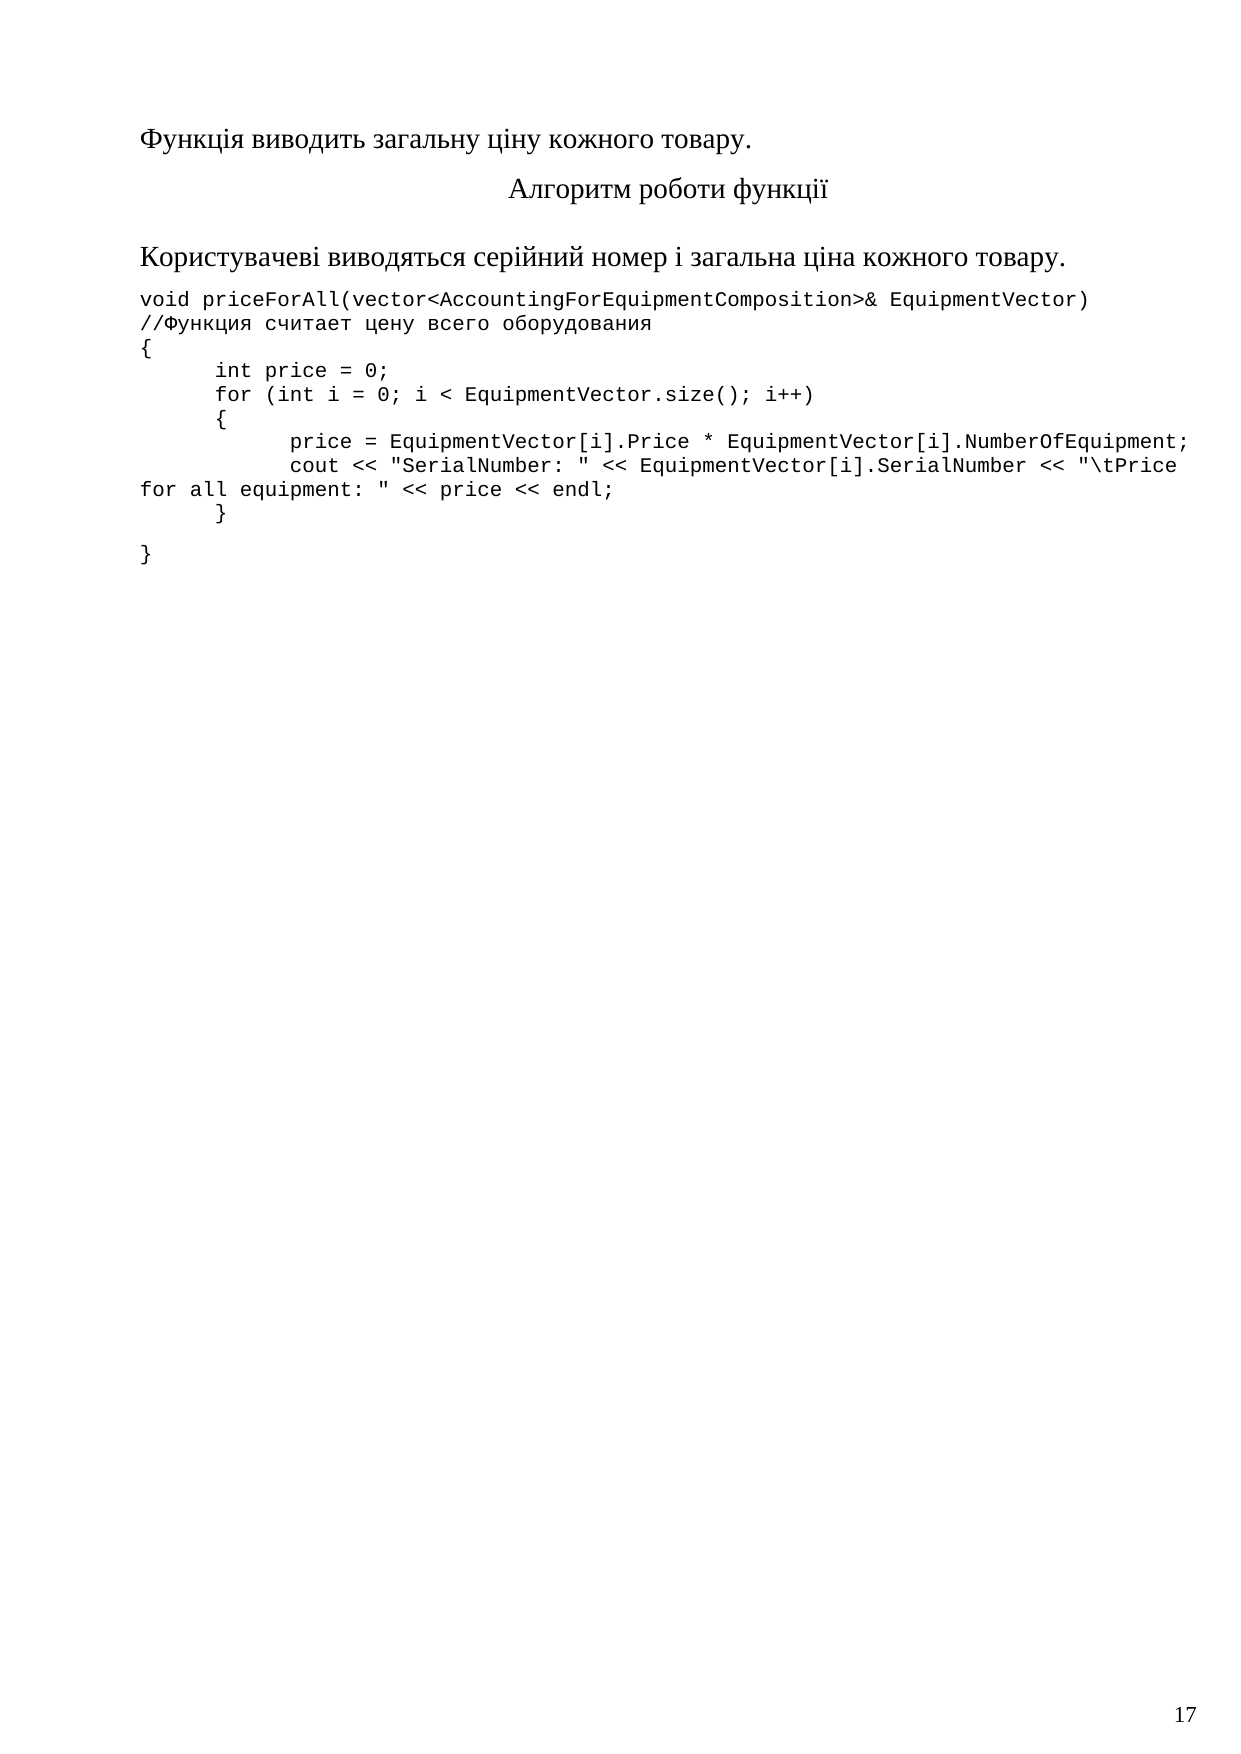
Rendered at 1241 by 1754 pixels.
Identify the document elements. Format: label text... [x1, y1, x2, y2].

text Функція виводить загальну ціну кожного товару. [139, 121, 1196, 154]
text } [139, 502, 1196, 526]
text { [139, 337, 1196, 360]
text price = EquipmentVector[i].Price * EquipmentVector[i].NumberOfEquipment; [139, 431, 1196, 455]
text void priceForAll(vector<AccountingForEquipmentComposition>& EquipmentVector) //Функция считает цену всего оборудования [139, 289, 1196, 337]
text Алгоритм роботи функції [139, 172, 1196, 205]
text } [139, 543, 1142, 567]
text int price = 0; [139, 360, 1196, 384]
text cout << "SerialNumber: " << EquipmentVector[i].SerialNumber << "\tPrice for all equipment: " << price << endl; [139, 455, 1196, 502]
text for (int i = 0; i < EquipmentVector.size(); i++) [139, 384, 1196, 408]
text { [139, 408, 1196, 431]
text Користувачеві виводяться серійний номер і загальна ціна кожного товару. [139, 239, 1142, 273]
